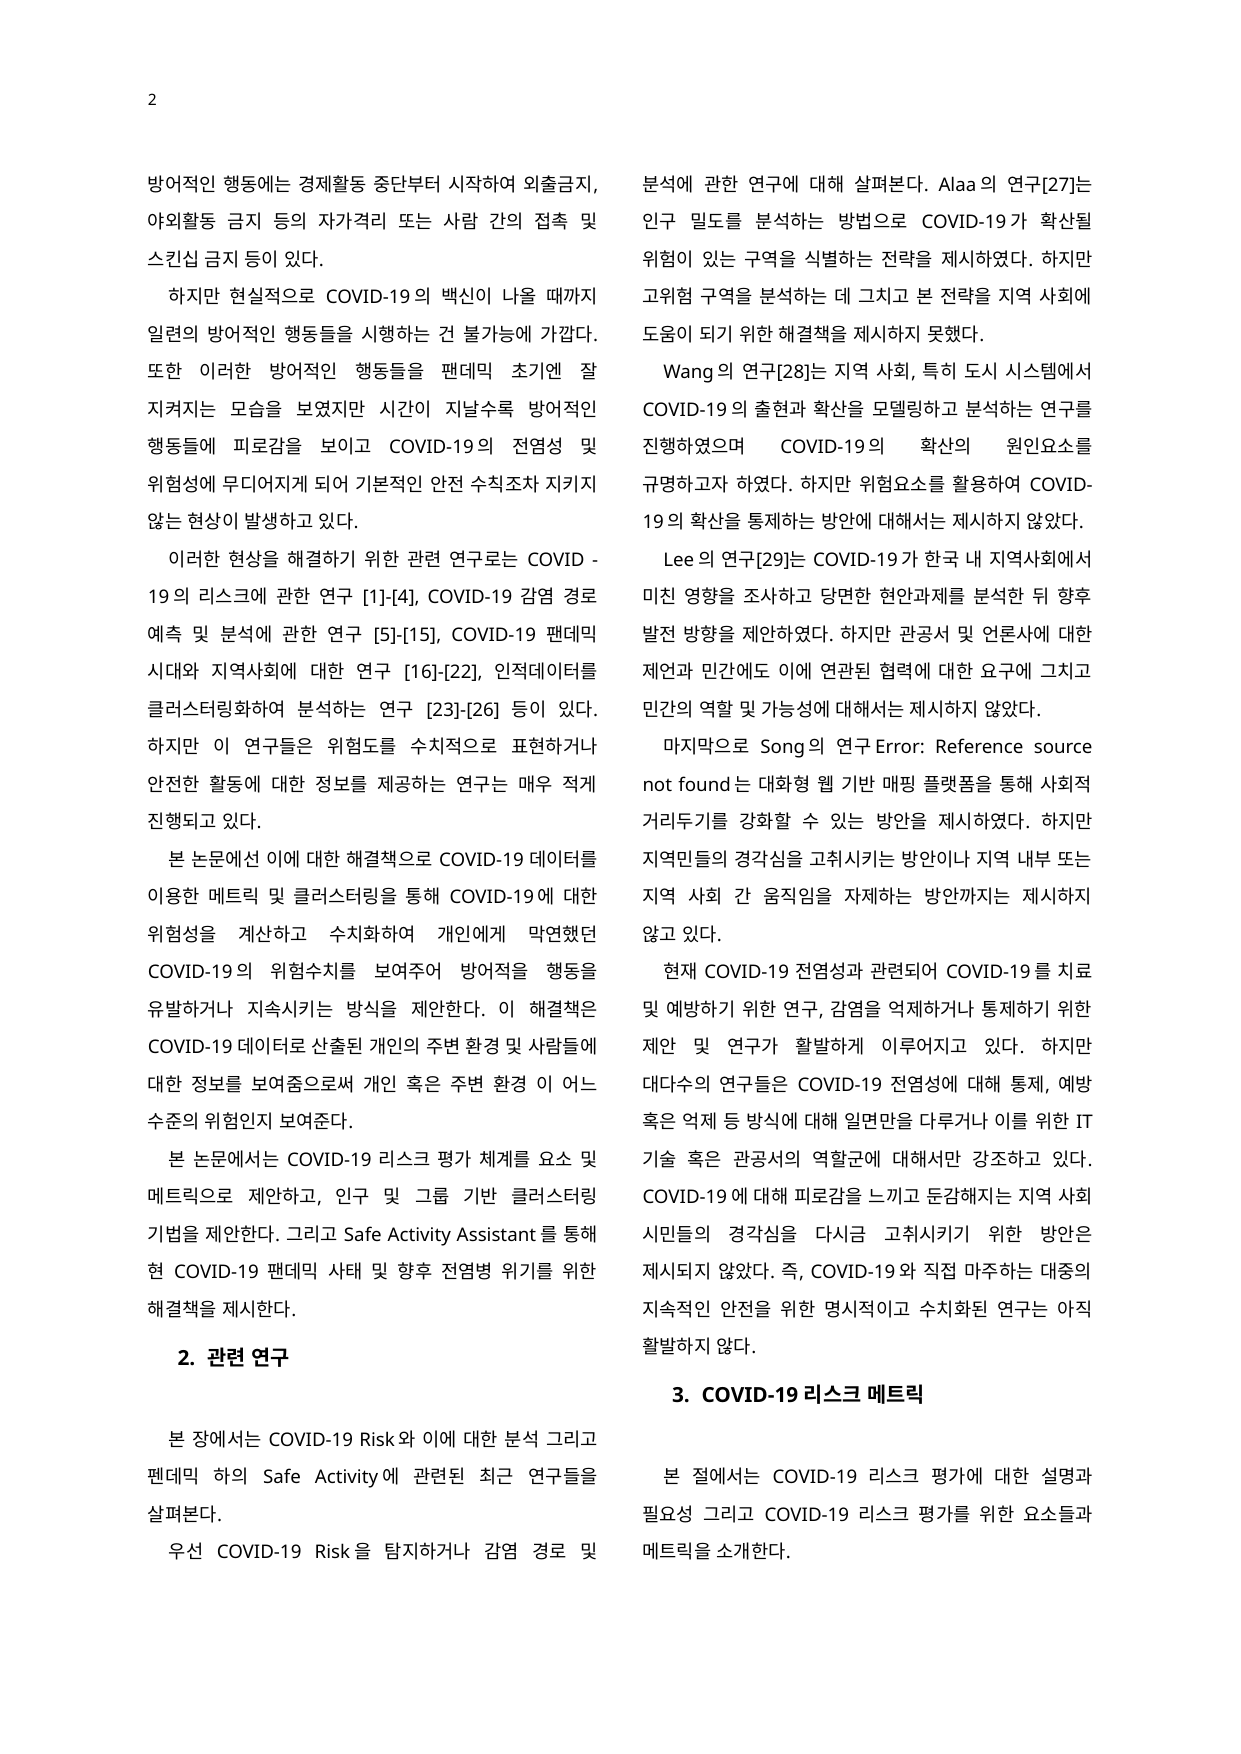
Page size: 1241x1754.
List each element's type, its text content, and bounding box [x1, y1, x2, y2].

text 우선 COVID-19 Risk을 탐지하거나 감염 경로 및 분석에 관한 연구에 대해 살펴본다. Alaa의 연구[27]는 인구 밀도를 분석하는 방법으로 COVID-19가 확산될 위험이 있는 구역을 식별하는 전략을 제시하였다. 하지만 고위험 구역을 분석하는 데 그치고 본 전략을 지역 사회에 도움이 되기 위한 해결책을 제시하지 못했다. [642, 164, 1092, 352]
text Wang의 연구[28]는 지역 사회, 특히 도시 시스템에서 COVID-19의 출현과 확산을 모델링하고 분석하는 연구를 진행하였으며 COVID-19의 확산의 원인요소를 규명하고자 하였다. 하지만 위험요소를 활용하여 COVID-19의 확산을 통제하는 방안에 대해서는 제시하지 않았다. [642, 352, 1092, 539]
text 본 논문에서는 COVID-19 리스크 평가 체계를 요소 및 메트릭으로 제안하고, 인구 및 그룹 기반 클러스터링 기법을 제안한다. 그리고 Safe Activity Assistant를 통해 현 COVID-19 팬데믹 사태 및 향후 전염병 위기를 위한 해결책을 제시한다. [148, 1139, 598, 1327]
subtitle COVID-19 리스크 메트릭 [672, 1375, 1092, 1412]
text 현재 COVID-19 전염성과 관련되어 COVID-19를 치료 및 예방하기 위한 연구, 감염을 억제하거나 통제하기 위한 제안 및 연구가 활발하게 이루어지고 있다. 하지만 대다수의 연구들은 COVID-19 전염성에 대해 통제, 예방 혹은 억제 등 방식에 대해 일면만을 다루거나 이를 위한 IT 기술 혹은 관공서의 역할군에 대해서만 강조하고 있다. COVID-19에 대해 피로감을 느끼고 둔감해지는 지역 사회 시민들의 경각심을 다시금 고취시키기 위한 방안은 제시되지 않았다. 즉, COVID-19와 직접 마주하는 대중의 지속적인 안전을 위한 명시적이고 수치화된 연구는 아직 활발하지 않다. [642, 952, 1092, 1364]
text Lee의 연구[29]는 COVID-19가 한국 내 지역사회에서 미친 영향을 조사하고 당면한 현안과제를 분석한 뒤 향후 발전 방향을 제안하였다. 하지만 관공서 및 언론사에 대한 제언과 민간에도 이에 연관된 협력에 대한 요구에 그치고 민간의 역할 및 가능성에 대해서는 제시하지 않았다. [642, 539, 1092, 727]
text 하지만 현실적으로 COVID-19의 백신이 나올 때까지 일련의 방어적인 행동들을 시행하는 건 불가능에 가깝다. 또한 이러한 방어적인 행동들을 팬데믹 초기엔 잘 지켜지는 모습을 보였지만 시간이 지날수록 방어적인 행동들에 피로감을 보이고 COVID-19의 전염성 및 위험성에 무디어지게 되어 기본적인 안전 수칙조차 지키지 않는 현상이 발생하고 있다. [148, 277, 598, 539]
text 본 절에서는 COVID-19 리스크 평가에 대한 설명과 필요성 그리고 COVID-19 리스크 평가를 위한 요소들과 메트릭을 소개한다. [642, 1457, 1092, 1569]
subtitle 관련 연구 [177, 1337, 598, 1375]
text 이러한 현상을 해결하기 위한 관련 연구로는 COVID -19의 리스크에 관한 연구 [1-4], COVID-19 감염 경로 예측 및 분석에 관한 연구 [5-15], COVID-19 팬데믹 시대와 지역사회에 대한 연구 [16-22], 인적데이터를 클러스터링화하여 분석하는 연구 [23-26] 등이 있다. 하지만 이 연구들은 위험도를 수치적으로 표현하거나 안전한 활동에 대한 정보를 제공하는 연구는 매우 적게 진행되고 있다. [148, 539, 598, 839]
text 본 논문에선 이에 대한 해결책으로 COVID-19 데이터를 이용한 메트릭 및 클러스터링을 통해 COVID-19에 대한 위험성을 계산하고 수치화하여 개인에게 막연했던 COVID-19의 위험수치를 보여주어 방어적을 행동을 유발하거나 지속시키는 방식을 제안한다. 이 해결책은 COVID-19 데이터로 산출된 개인의 주변 환경 및 사람들에 대한 정보를 보여줌으로써 개인 혹은 주변 환경 이 어느 수준의 위험인지 보여준다. [148, 839, 598, 1139]
text 본 장에서는 COVID-19 Risk와 이에 대한 분석 그리고 펜데믹 하의 Safe Activity에 관련된 최근 연구들을 살펴본다. [148, 1419, 598, 1532]
